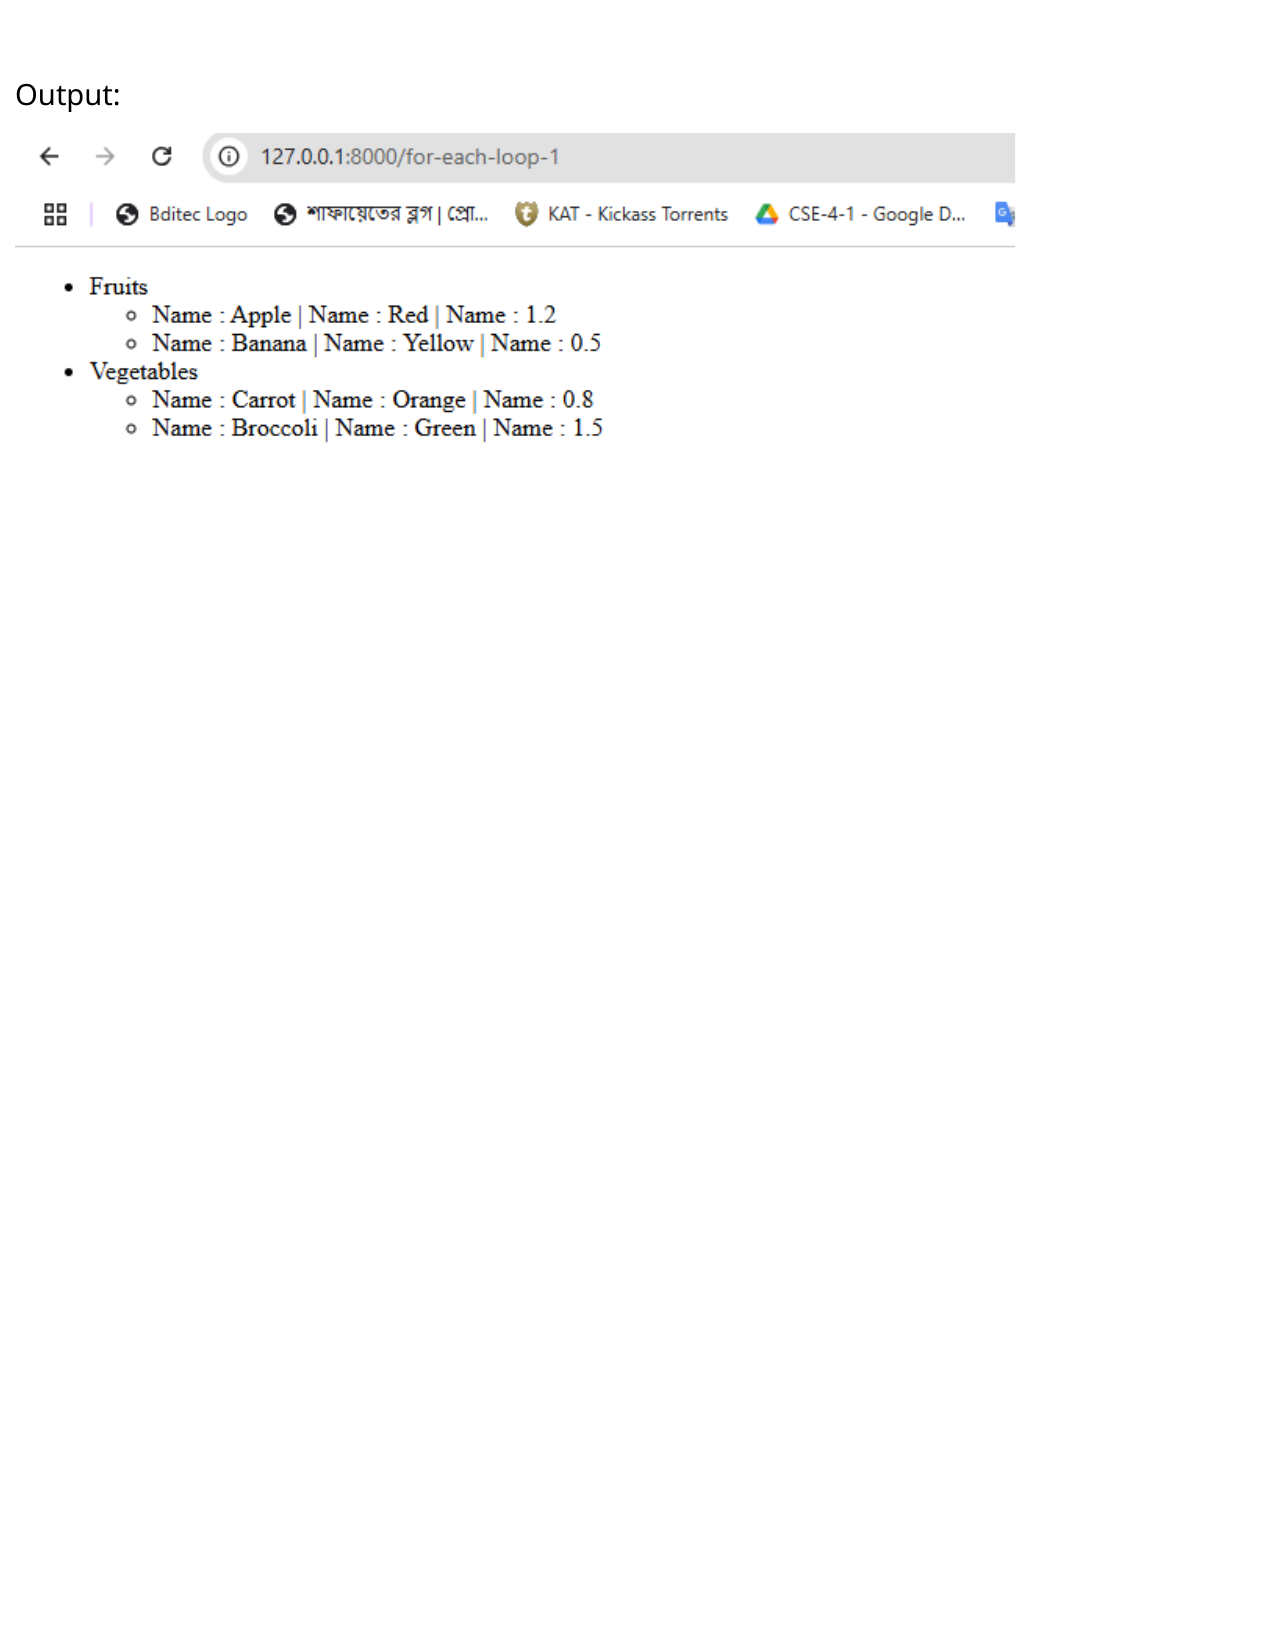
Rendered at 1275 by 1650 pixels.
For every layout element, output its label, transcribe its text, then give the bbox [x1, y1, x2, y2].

picture [15, 133, 1015, 502]
text Output: [15, 74, 1260, 114]
